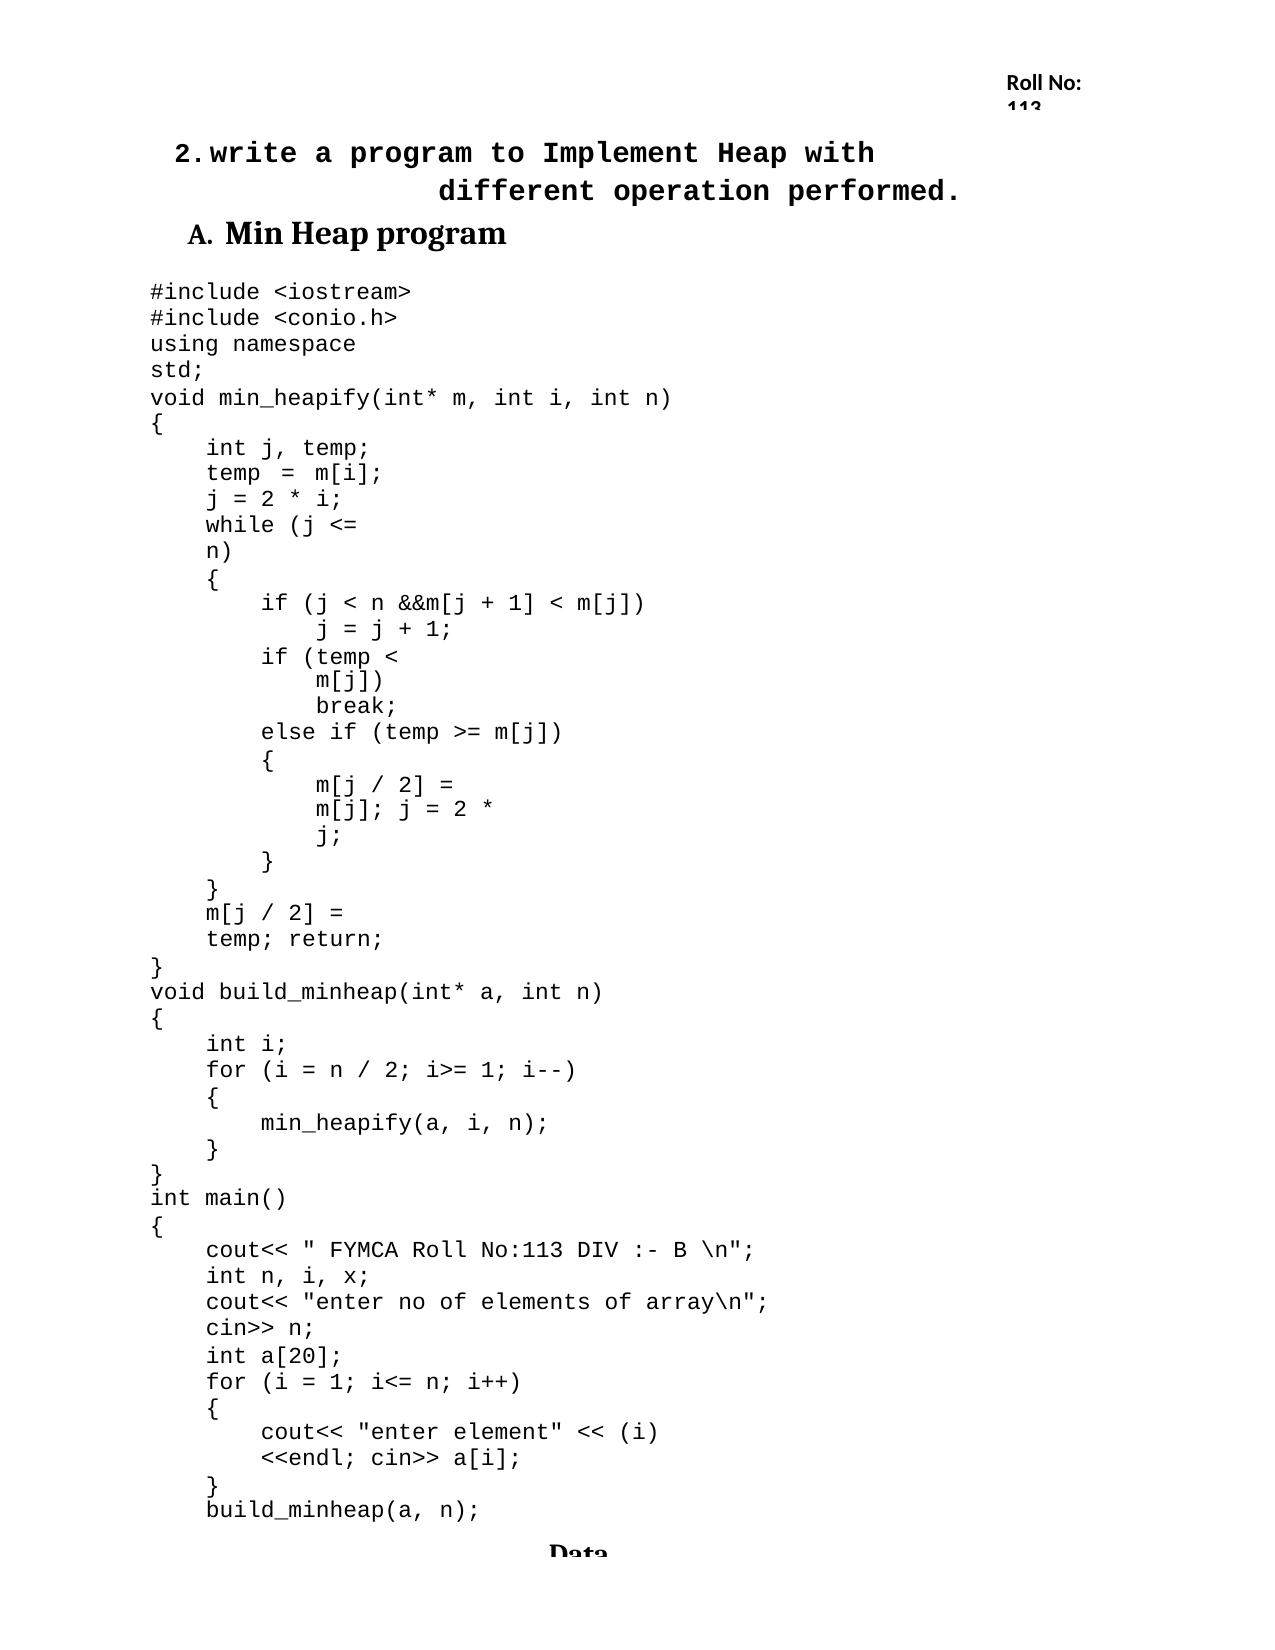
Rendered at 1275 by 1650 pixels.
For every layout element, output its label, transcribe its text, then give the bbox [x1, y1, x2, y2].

text } [150, 954, 1135, 979]
text if (j < n &&m[j + 1] < m[j]) j = j + 1; [261, 591, 646, 643]
text for (i = 1; i<= n; i++) [206, 1369, 1135, 1394]
text void build_minheap(int* a, int n) [150, 979, 1135, 1005]
text m[j / 2] = temp; return; [206, 901, 424, 953]
text int i; [206, 1031, 1135, 1057]
text cout<< "enter element" << (i) <<endl; cin>> a[i]; [261, 1421, 768, 1472]
text { [206, 1084, 1135, 1110]
text cout<< "enter no of elements of array\n"; cin>> n; [206, 1291, 771, 1342]
subtitle Min Heap program [187, 214, 1135, 252]
text { [206, 1396, 1135, 1421]
text } [206, 876, 1135, 901]
text } [206, 1136, 1135, 1162]
text #include <iostream> #include <conio.h> using namespace std; [150, 280, 424, 384]
text cout<< " FYMCA Roll No:113 DIV :- B \n"; int n, i, x; [206, 1239, 758, 1291]
text min_heapify(a, i, n); [261, 1110, 1135, 1136]
list write a program to Implement Heap with different operation performed. [174, 138, 1046, 209]
text else if (temp >= m[j]) [261, 721, 1135, 747]
text void min_heapify(int* m, int i, int n) [150, 385, 1135, 411]
text if (temp < m[j]) break; [261, 644, 479, 720]
text { [150, 1005, 1135, 1031]
text m[j / 2] = m[j]; j = 2 * j; [316, 772, 534, 849]
text } [261, 849, 1135, 875]
text for (i = n / 2; i>= 1; i--) [206, 1057, 1135, 1083]
text { [261, 747, 1135, 772]
text { [150, 1214, 1135, 1238]
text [206, 1498, 520, 1524]
text int main() [150, 1186, 1135, 1212]
text { [150, 411, 1135, 436]
text } [150, 1162, 1135, 1186]
text } [206, 1473, 1135, 1498]
text int a[20]; [206, 1343, 1135, 1369]
text int j, temp; temp = m[i]; j = 2 * i; while (j <= n) [206, 436, 396, 566]
text { [206, 567, 1135, 591]
